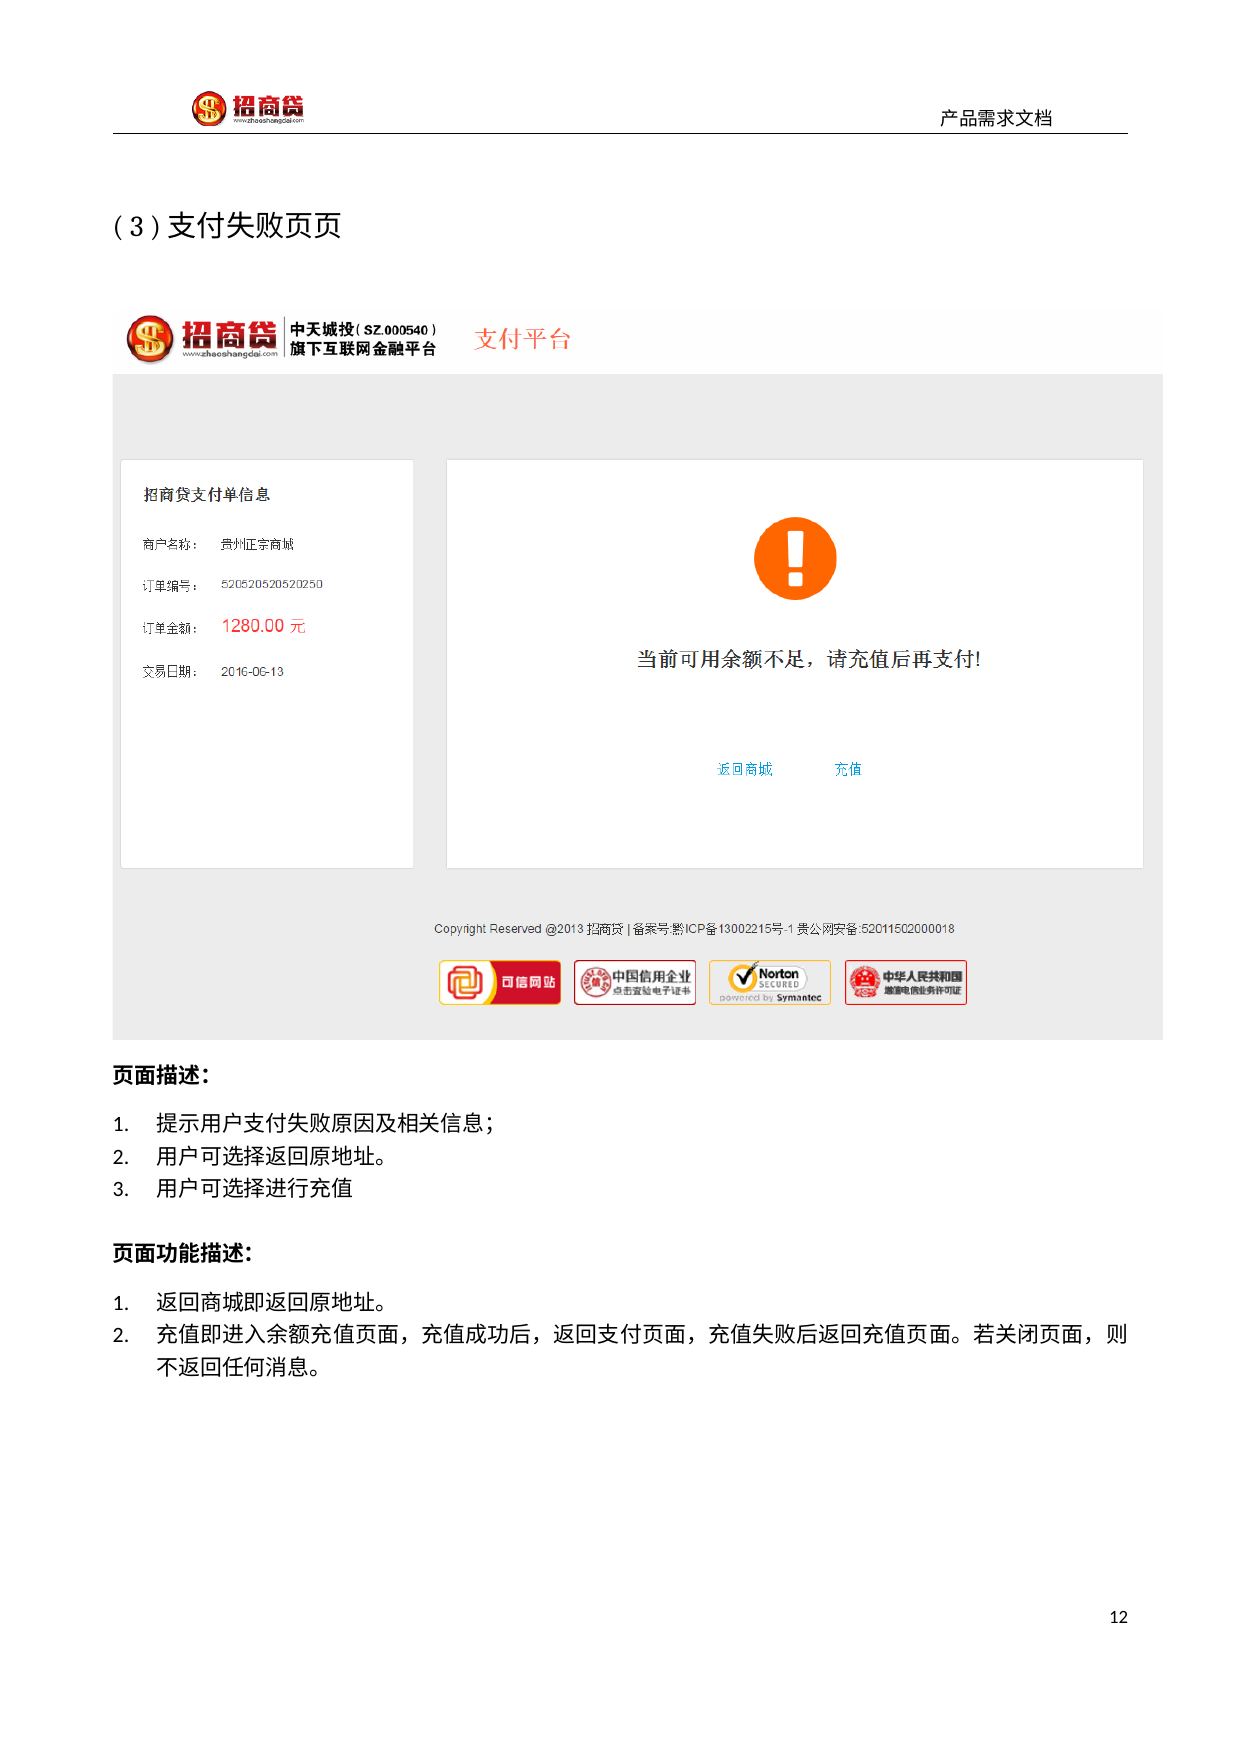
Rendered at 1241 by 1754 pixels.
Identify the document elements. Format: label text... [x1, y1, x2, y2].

picture [187, 88, 308, 126]
list 充值即进入余额充值页面，充值成功后，返回支付页面，充值失败后返回充值页面。若关闭页面，则不返回任何消息。 [112, 1317, 1128, 1382]
list 用户可选择返回原地址。 [112, 1138, 1128, 1171]
list 用户可选择进行充值 [112, 1171, 1128, 1203]
list ( 3 ) 支付失败页页 [112, 191, 1128, 256]
list 提示用户支付失败原因及相关信息； [112, 1106, 1128, 1138]
text 页面功能描述： [112, 1236, 1128, 1268]
text 页面描述： [112, 1057, 1128, 1090]
list 返回商城即返回原地址。 [112, 1284, 1128, 1317]
picture [112, 310, 1163, 1040]
